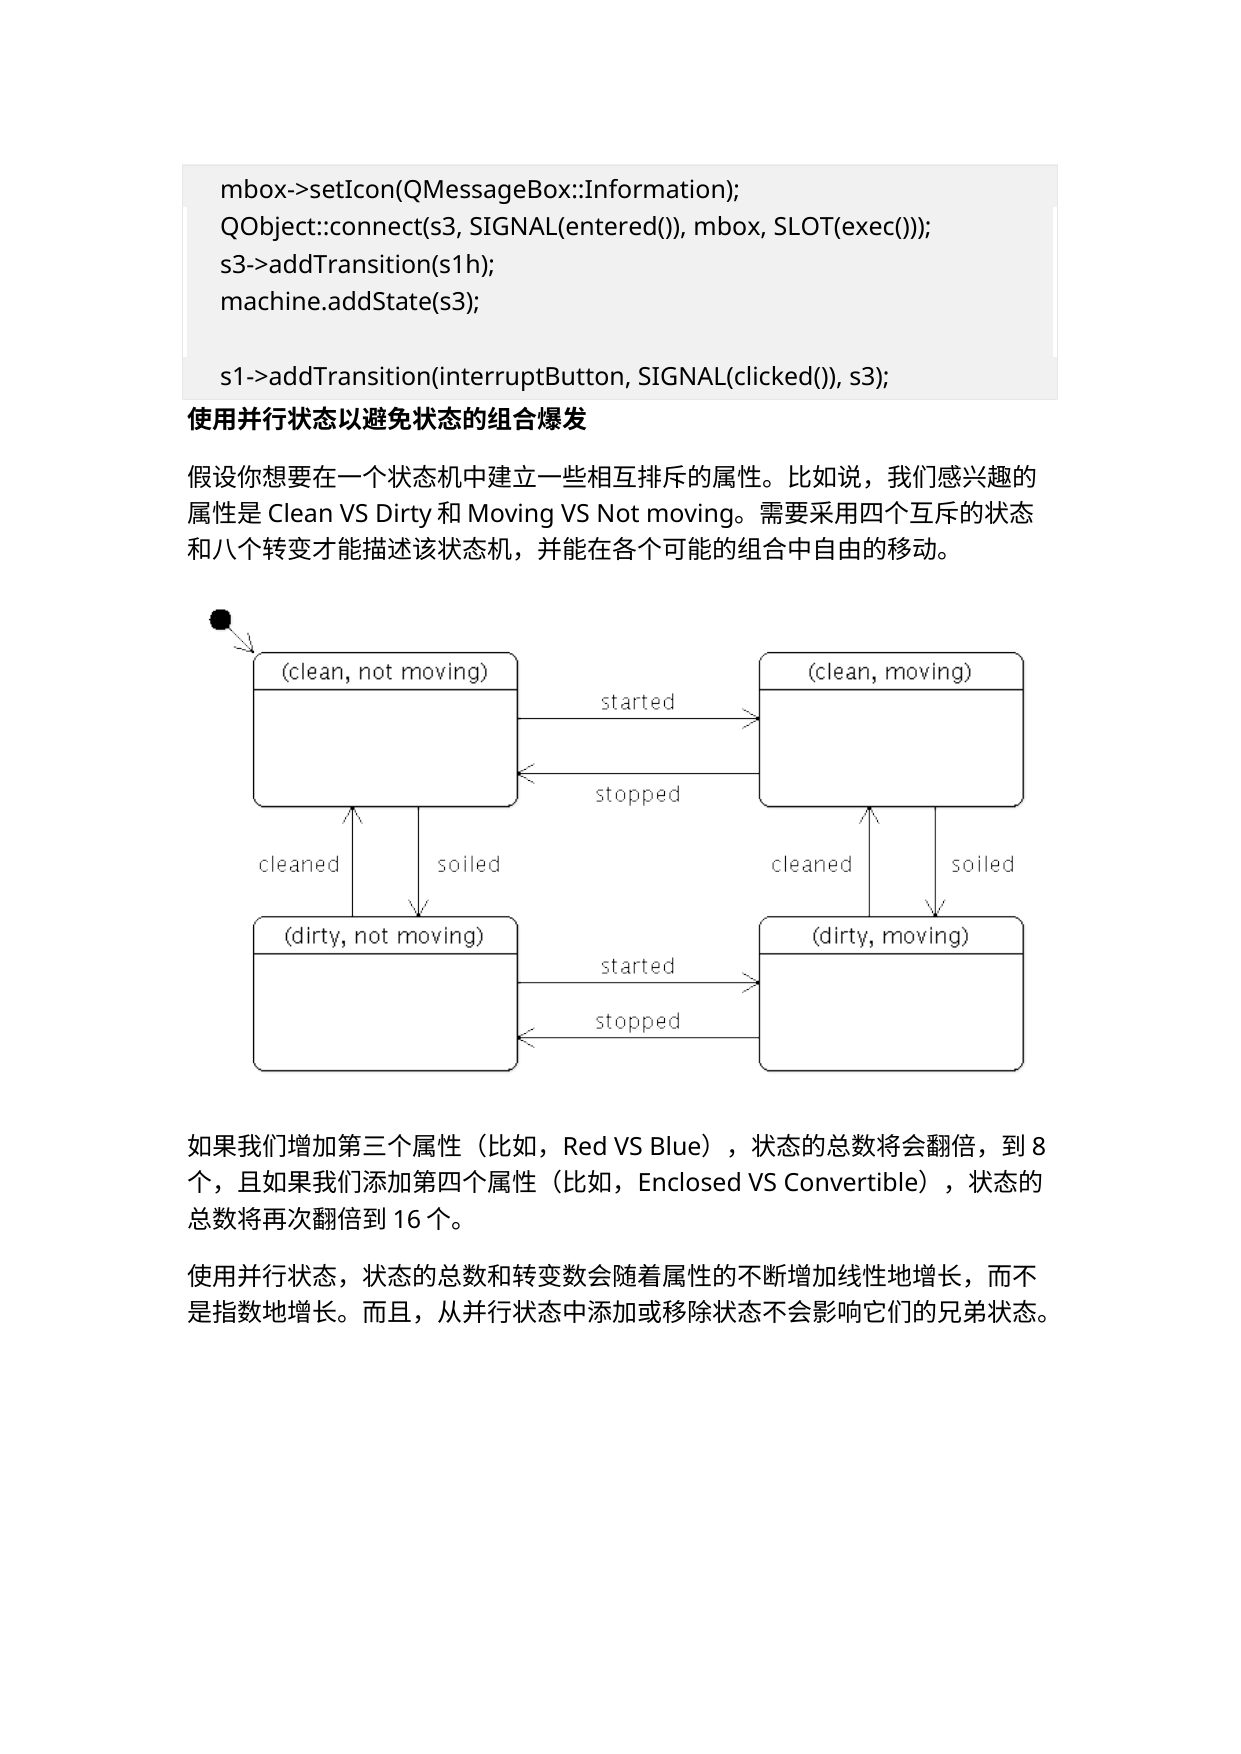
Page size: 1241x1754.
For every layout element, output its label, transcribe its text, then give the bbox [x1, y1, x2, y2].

text 使用并行状态，状态的总数和转变数会随着属性的不断增加线性地增长，而不是指数地增长。而且，从并行状态中添加或移除状态不会影响它们的兄弟状态。 [187, 1256, 1053, 1329]
text QObject::connect(s3, SIGNAL(entered()), mbox, SLOT(exec())); [187, 207, 1053, 245]
text 假设你想要在一个状态机中建立一些相互排斥的属性。比如说，我们感兴趣的属性是Clean VS Dirty和Moving VS Not moving。需要采用四个互斥的状态和八个转变才能描述该状态机，并能在各个可能的组合中自由的移动。 [187, 457, 1053, 566]
text mbox->setIcon(QMessageBox::Information); [183, 166, 1057, 207]
text 使用并行状态以避免状态的组合爆发 [187, 400, 1053, 436]
text machine.addState(s3); [187, 282, 1053, 320]
text s1->addTransition(interruptButton, SIGNAL(clicked()), s3); [183, 352, 1057, 399]
text s3->addTransition(s1h); [187, 245, 1053, 282]
text 如果我们增加第三个属性（比如，Red VS Blue），状态的总数将会翻倍，到8个，且如果我们添加第四个属性（比如，Enclosed VS Convertible），状态的总数将再次翻倍到16个。 [187, 1127, 1053, 1235]
picture [187, 586, 1053, 1106]
